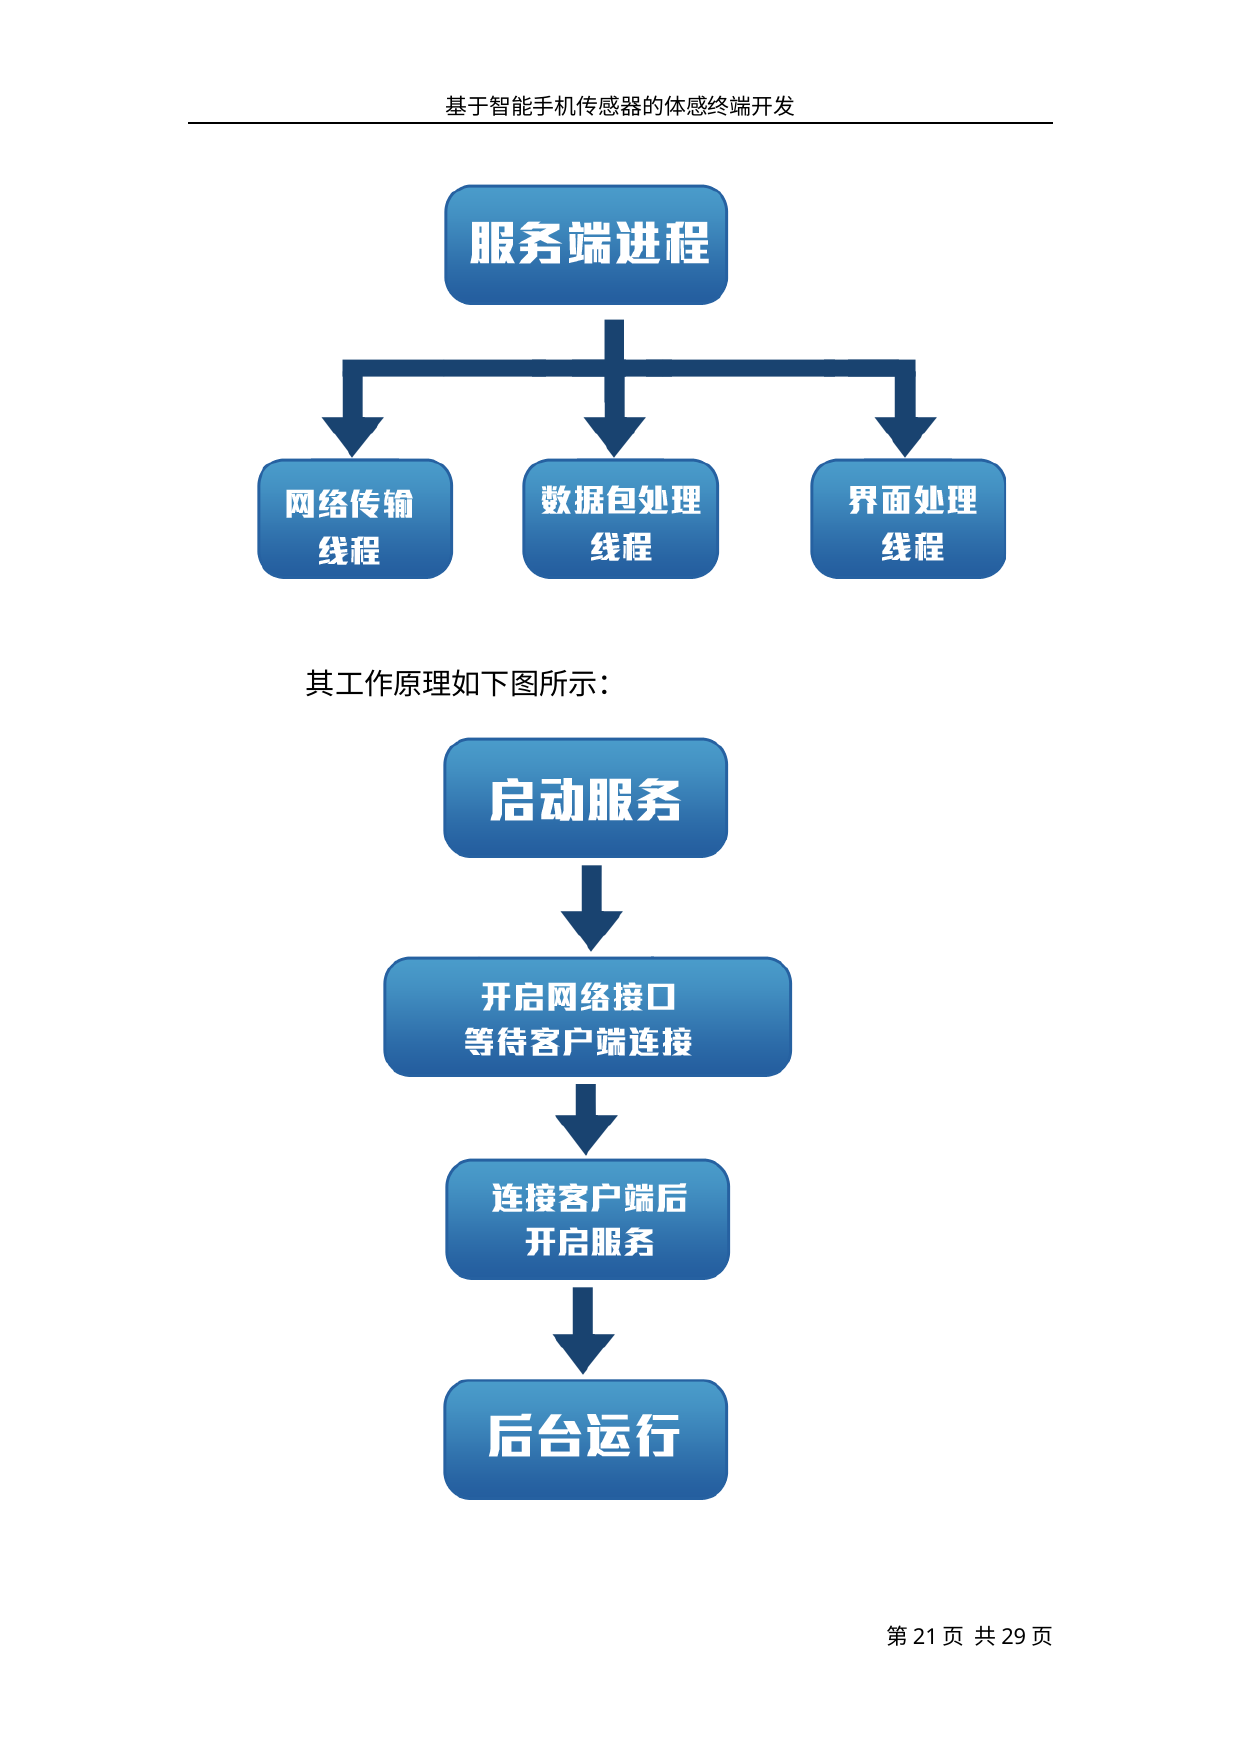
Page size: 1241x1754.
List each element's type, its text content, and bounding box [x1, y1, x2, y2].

text 其工作原理如下图所示： [247, 649, 1053, 714]
picture [234, 162, 1007, 645]
picture [232, 714, 1008, 1538]
